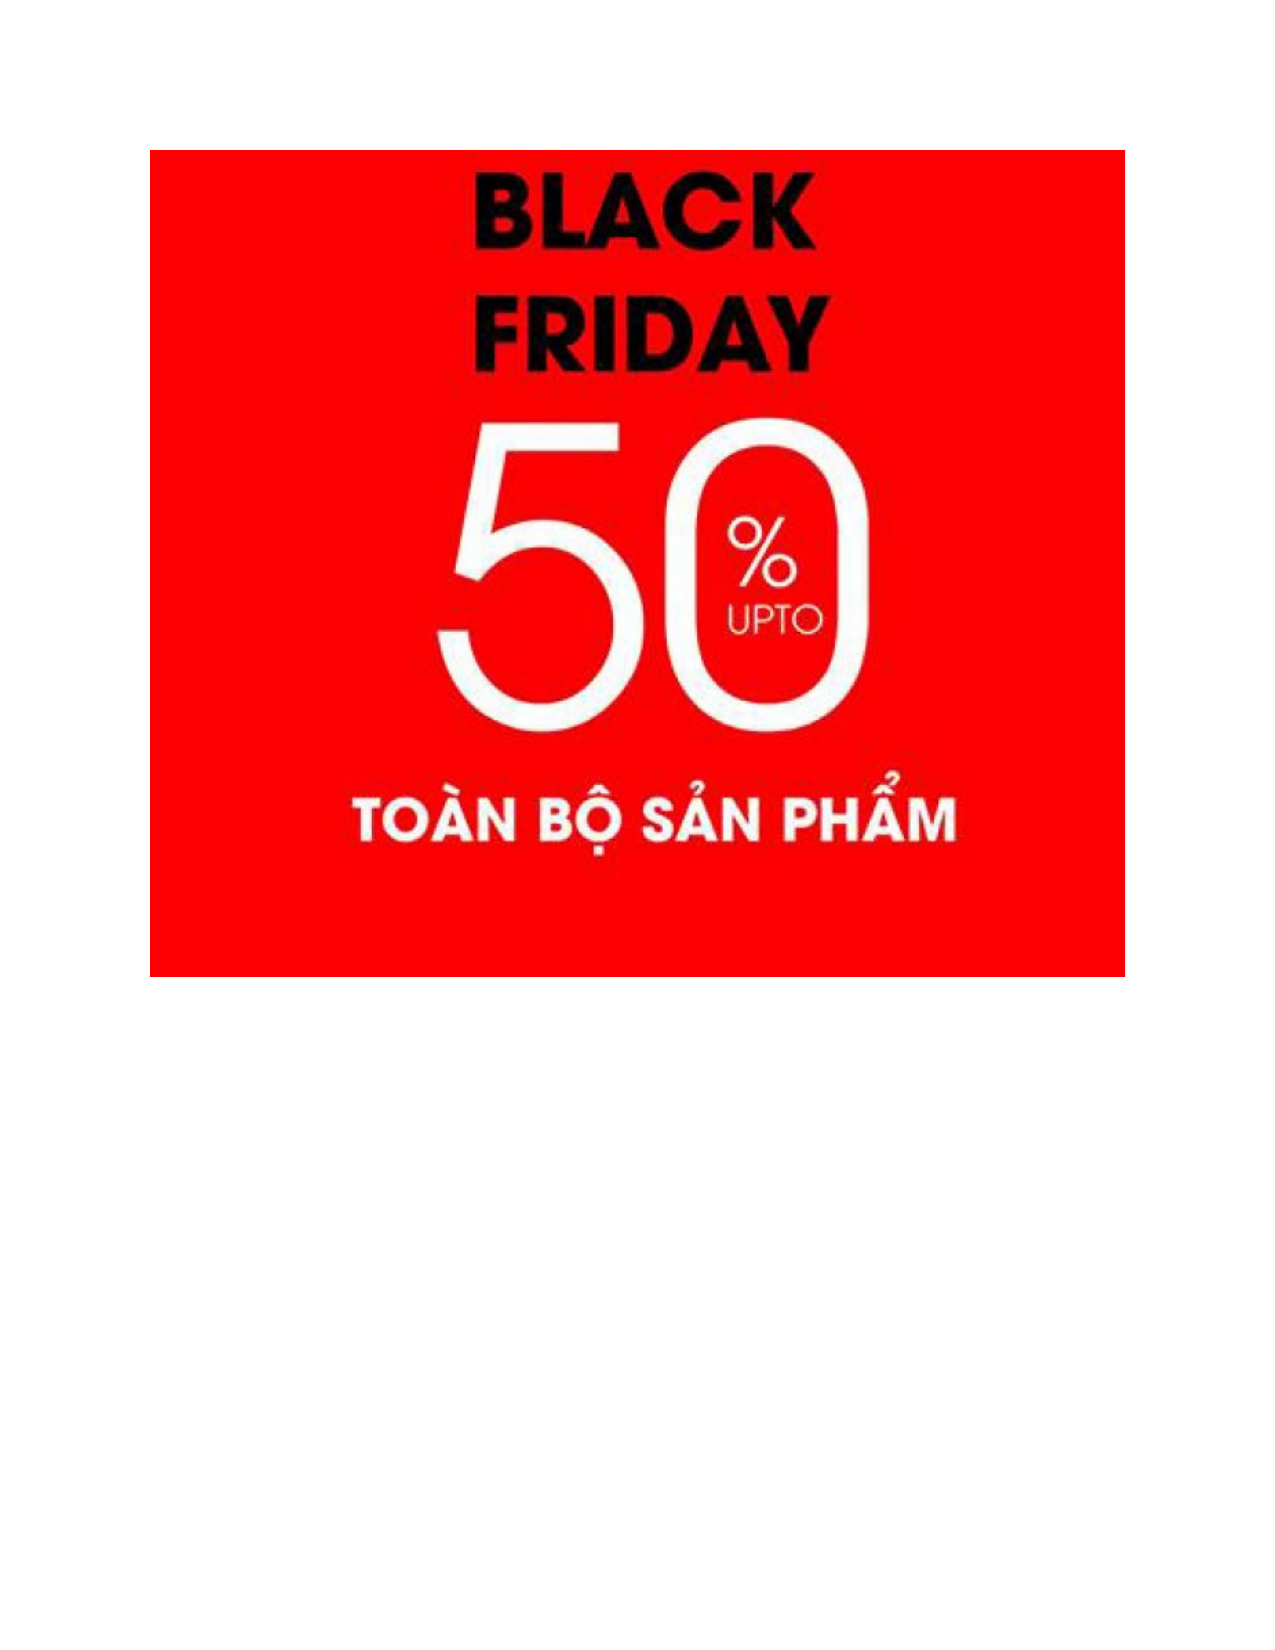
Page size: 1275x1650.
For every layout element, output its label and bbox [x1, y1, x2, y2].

picture [150, 150, 1125, 977]
